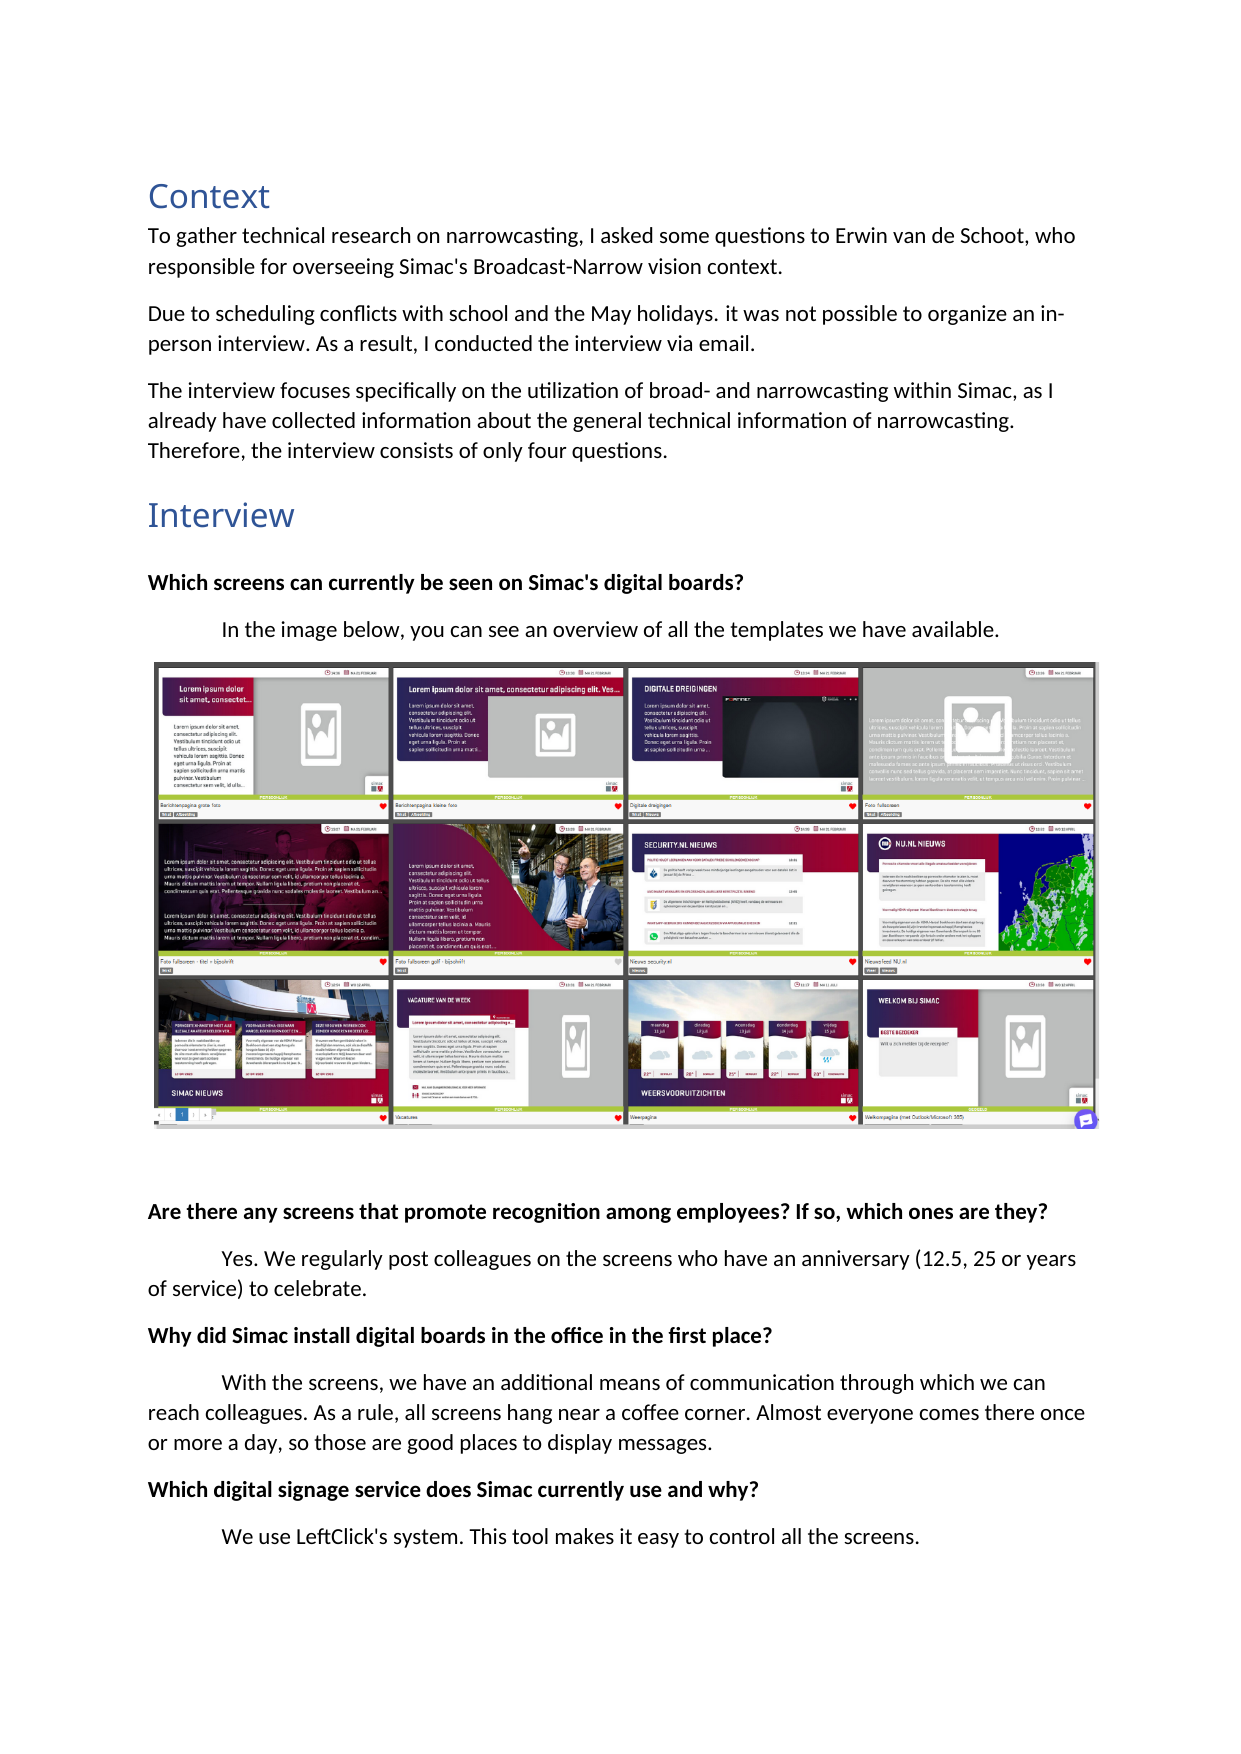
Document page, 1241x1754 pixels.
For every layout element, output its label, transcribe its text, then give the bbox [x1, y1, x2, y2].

text In the image below, you can see an overview of all the templates we have available. [148, 615, 1093, 643]
text Why did Simac install digital boards in the office in the first place? [148, 1321, 1093, 1349]
text Which screens can currently be seen on Simac's digital boards? [148, 568, 1093, 596]
text We use LeftClick's system. This tool makes it easy to control all the screens. [148, 1522, 1093, 1550]
picture [154, 662, 1100, 1129]
text Which digital signage service does Simac currently use and why? [148, 1475, 1093, 1503]
subtitle Context [148, 173, 1093, 218]
text Due to scheduling conflicts with school and the May holidays. it was not possible to organize an in-person interview. As a result, I conducted the interview via email. [148, 299, 1093, 357]
text To gather technical research on narrowcasting, I asked some questions to Erwin van de Schoot, who responsible for overseeing Simac's Broadcast-Narrow vision context. [148, 222, 1093, 280]
subtitle Interview [148, 491, 1093, 537]
text Yes. We regularly post colleagues on the screens who have an anniversary (12.5, 25 or years of service) to celebrate. [148, 1244, 1093, 1302]
text Are there any screens that promote recognition among employees? If so, which ones are they? [148, 1197, 1093, 1225]
text With the screens, we have an additional means of communication through which we can reach colleagues. As a rule, all screens hang near a coffee corner. Almost everyone comes there once or more a day, so those are good places to display messages. [148, 1368, 1093, 1456]
text The interview focuses specifically on the utilization of broad- and narrowcasting within Simac, as I already have collected information about the general technical information of narrowcasting. Therefore, the interview consists of only four questions. [148, 376, 1093, 464]
